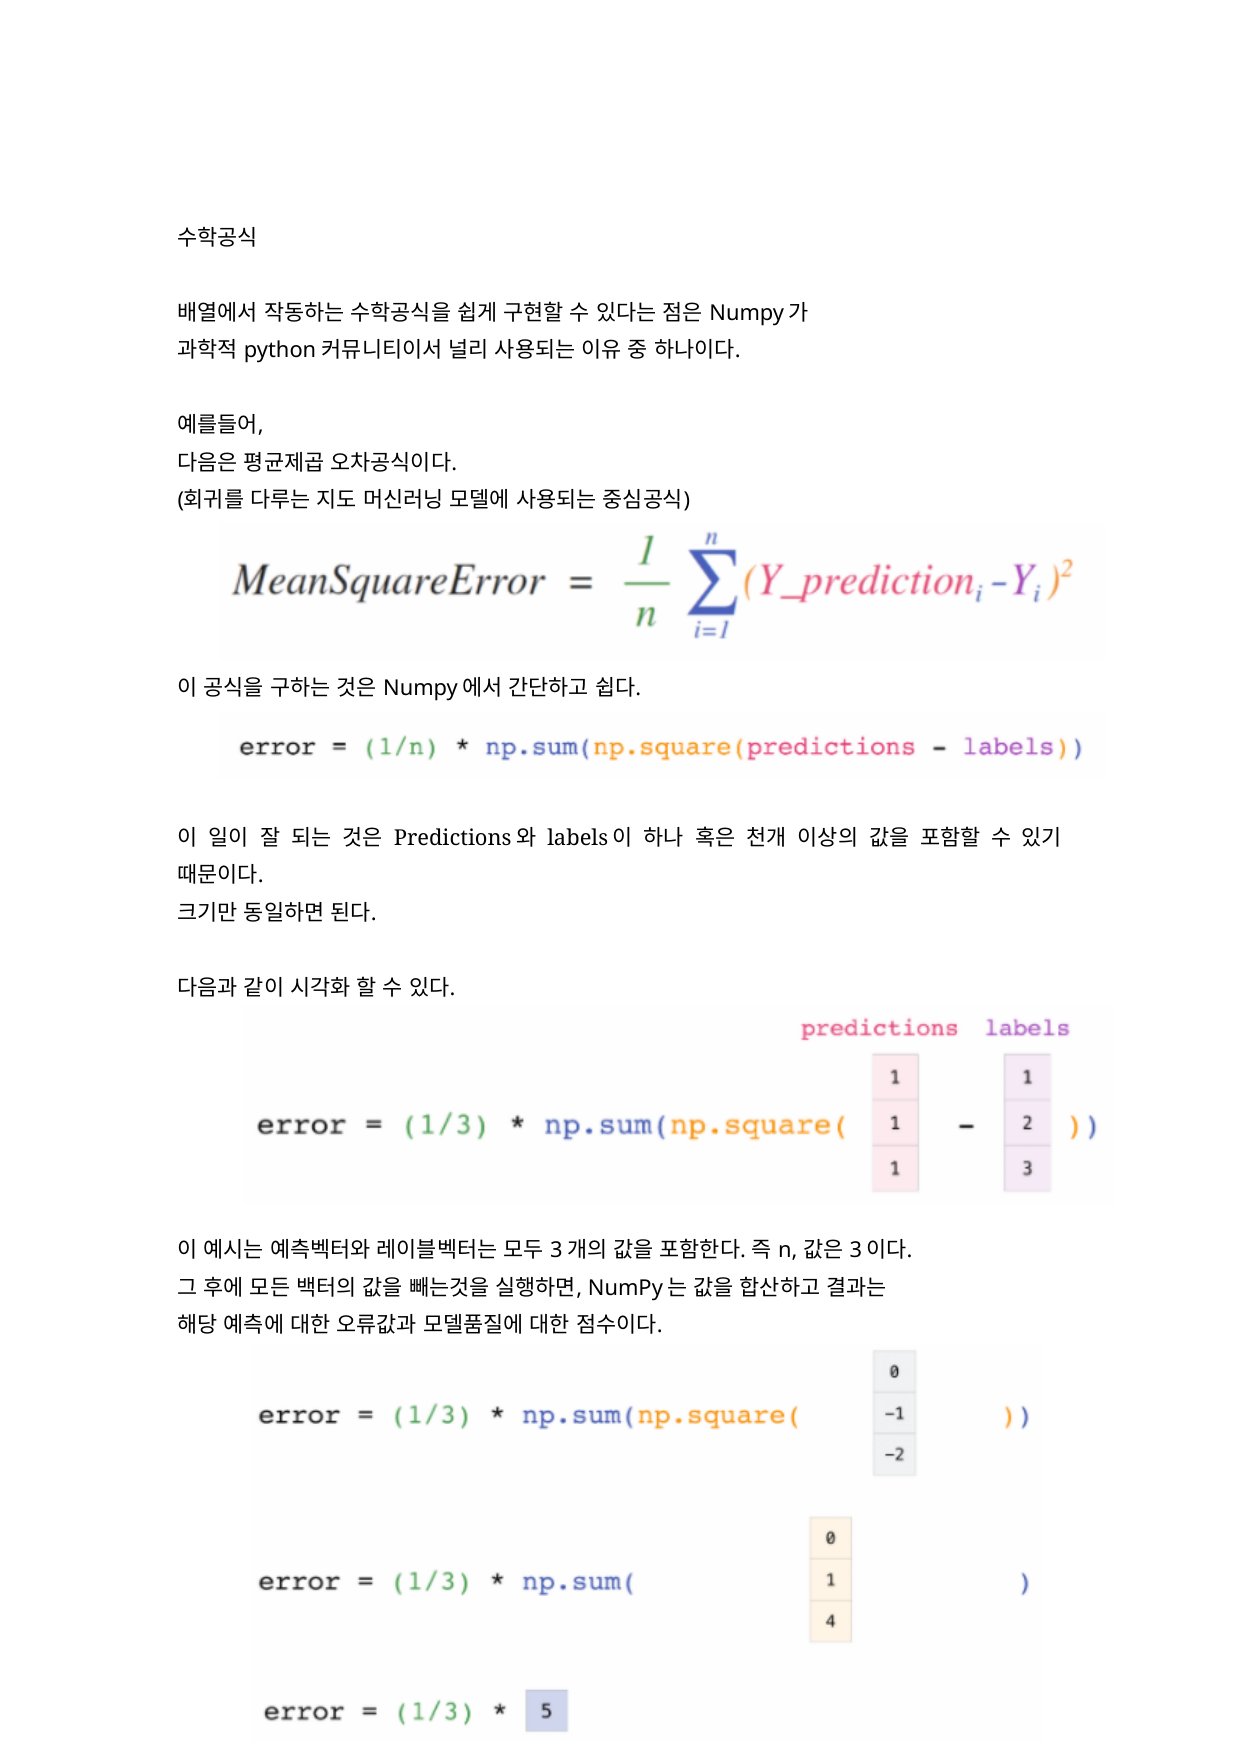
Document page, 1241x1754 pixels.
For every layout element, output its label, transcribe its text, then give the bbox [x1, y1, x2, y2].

text 해당 예측에 대한 오류값과 모델품질에 대한 점수이다. [177, 1304, 1063, 1342]
text 배열에서 작동하는 수학공식을 쉽게 구현할 수 있다는 점은 Numpy가 [177, 292, 1063, 329]
text 이 예시는 예측벡터와 레이블벡터는 모두 3개의 값을 포함한다. 즉 n, 값은 3이다. [177, 1229, 1063, 1267]
picture [219, 522, 1106, 661]
text 예를들어, [177, 404, 1063, 442]
text 다음과 같이 시각화 할 수 있다. [177, 967, 1063, 1004]
text 이 일이 잘 되는 것은 Predictions와 labels이 하나 혹은 천개 이상의 값을 포함할 수 있기 때문이다. [177, 817, 1063, 892]
text 다음은 평균제곱 오차공식이다. [177, 442, 1063, 479]
text (회귀를 다루는 지도 머신러닝 모델에 사용되는 중심공식) [177, 479, 1063, 517]
picture [251, 1343, 1043, 1742]
text 크기만 동일하면 된다. [177, 892, 1063, 929]
text 이 공식을 구하는 것은 Numpy에서 간단하고 쉽다. [177, 667, 1063, 704]
picture [219, 711, 1106, 779]
picture [242, 1005, 1115, 1205]
text 수학공식 [177, 217, 1063, 254]
text 그 후에 모든 백터의 값을 빼는것을 실행하면, NumPy는 값을 합산하고 결과는 [177, 1267, 1063, 1304]
text 과학적 python 커뮤니티이서 널리 사용되는 이유 중 하나이다. [177, 329, 1063, 367]
